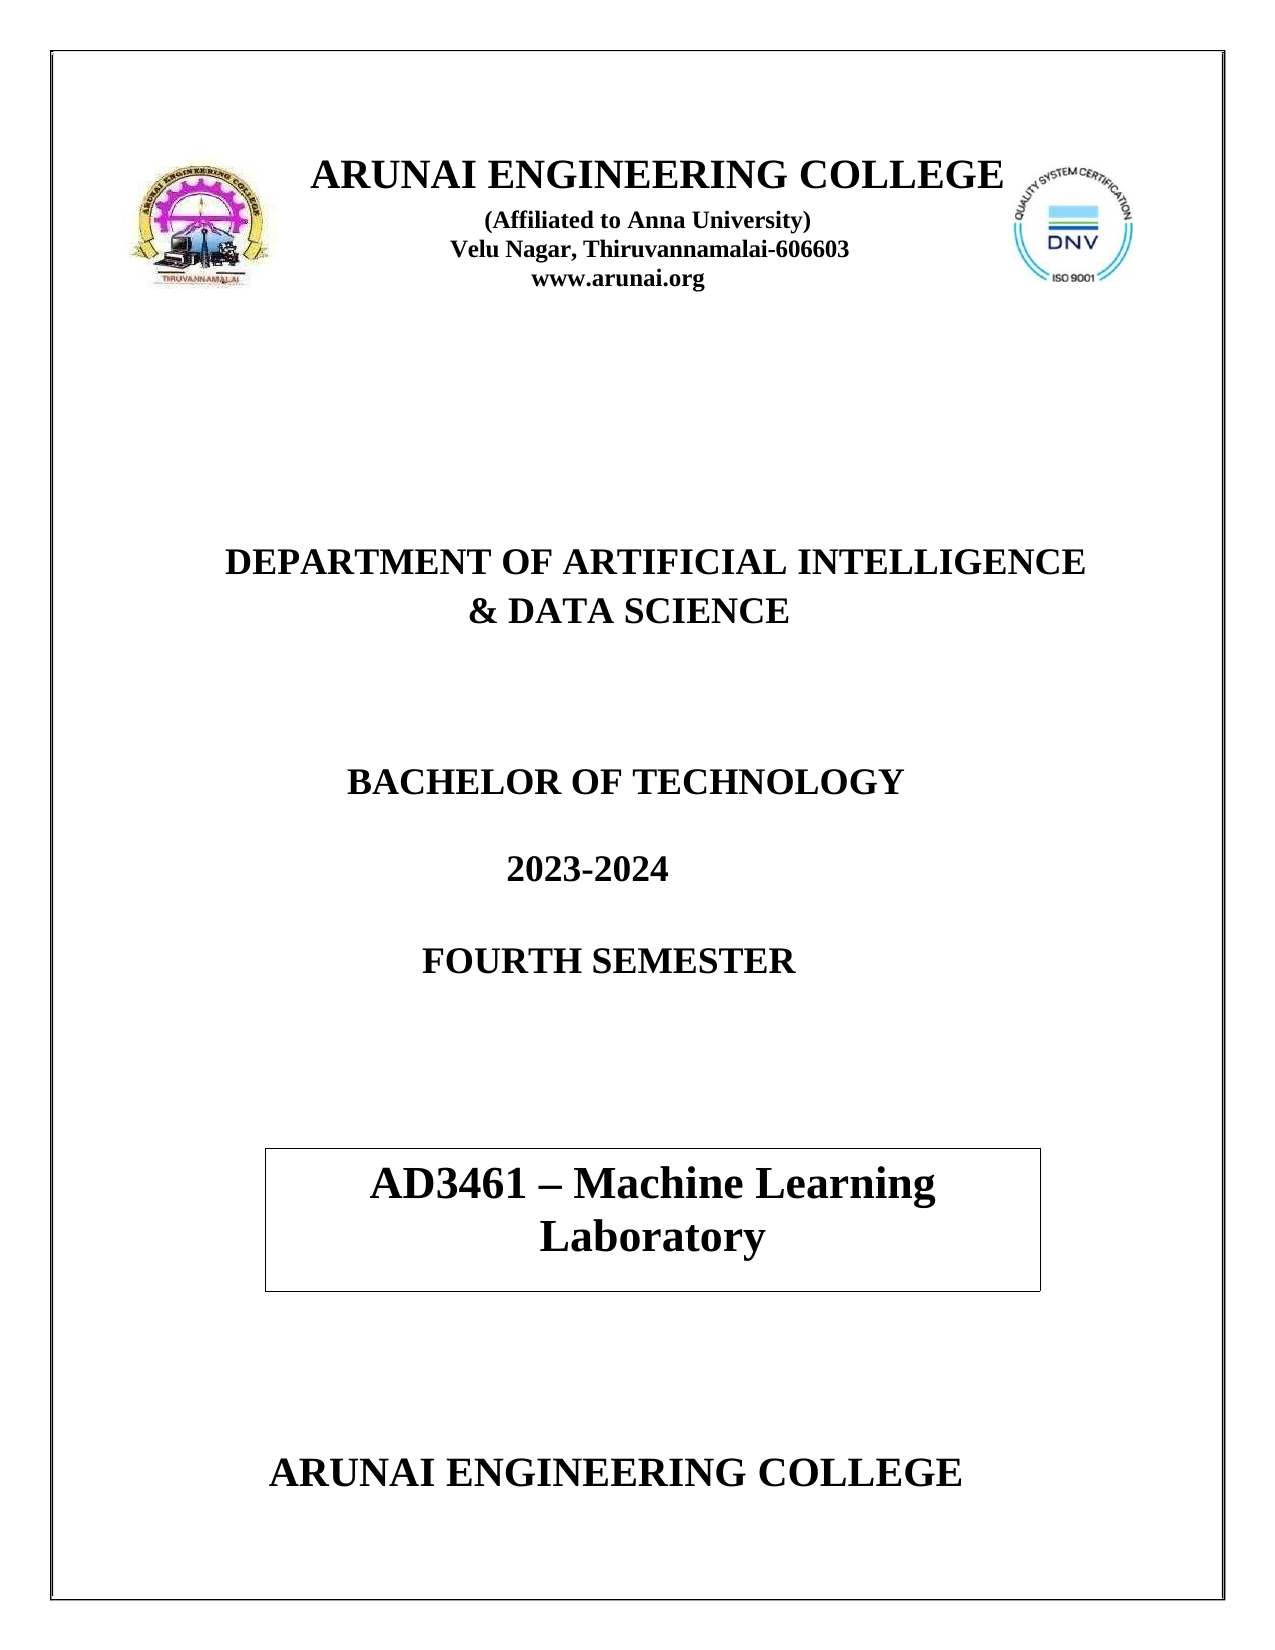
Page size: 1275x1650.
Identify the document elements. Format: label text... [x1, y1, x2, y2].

text FOURTH SEMESTER [150, 939, 1092, 982]
text (Affiliated to Anna University) [409, 205, 1125, 234]
text Velu Nagar, Thiruvannamalai-606603 [375, 234, 1125, 263]
text www.arunai.org [450, 263, 1125, 291]
text & DATA SCIENCE [225, 589, 1089, 632]
text BACHELOR OF TECHNOLOGY [300, 760, 1125, 803]
text DEPARTMENT OF ARTIFICIAL INTELLIGENCE [225, 539, 1089, 582]
text ARUNAI ENGINEERING COLLEGE [226, 150, 1089, 198]
text 2023-2024 [225, 846, 1125, 889]
picture [1012, 165, 1133, 282]
text ARUNAI ENGINEERING COLLEGE [225, 1449, 1089, 1496]
picture [122, 150, 279, 289]
